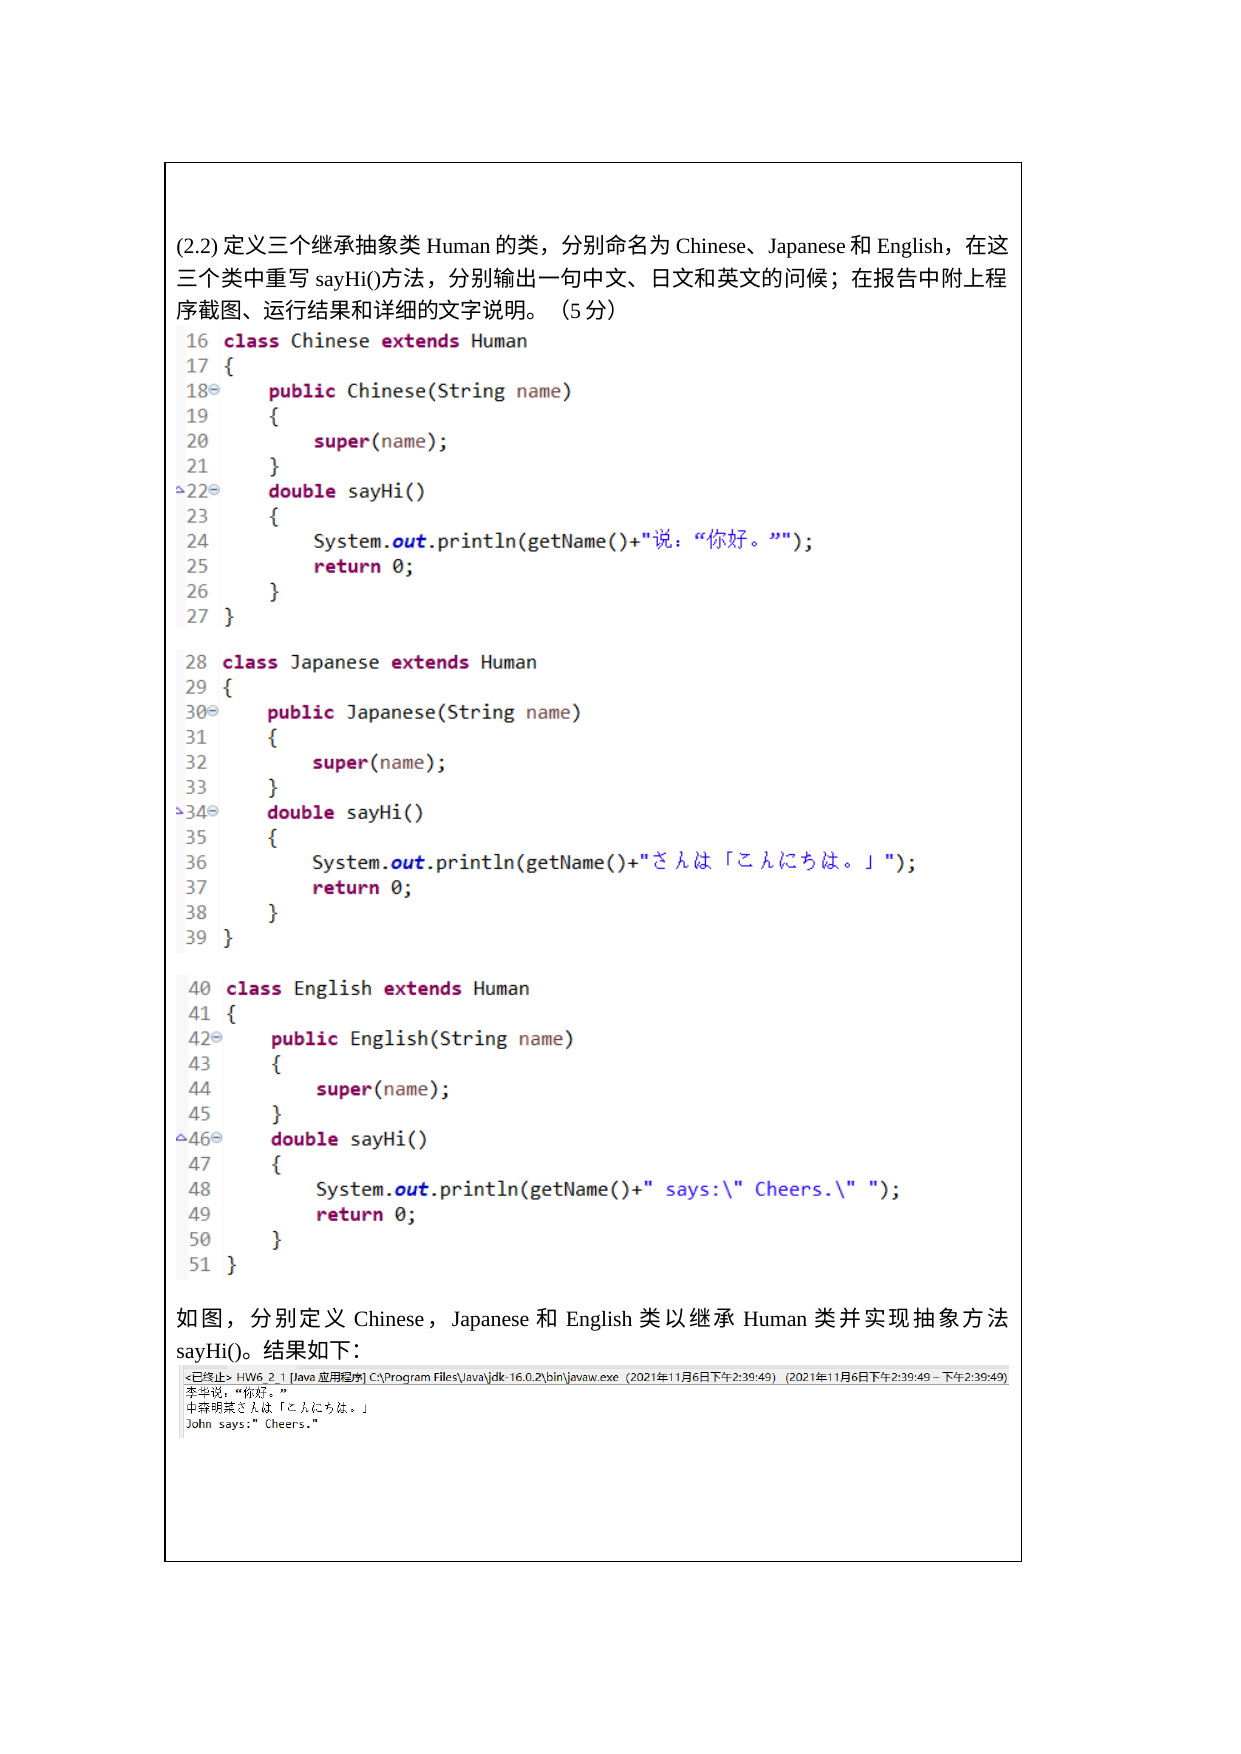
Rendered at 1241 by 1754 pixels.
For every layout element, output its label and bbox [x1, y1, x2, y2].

picture [176, 650, 920, 953]
picture [176, 1365, 1009, 1438]
picture [176, 975, 904, 1280]
picture [176, 325, 817, 628]
table_header [166, 163, 1021, 1561]
